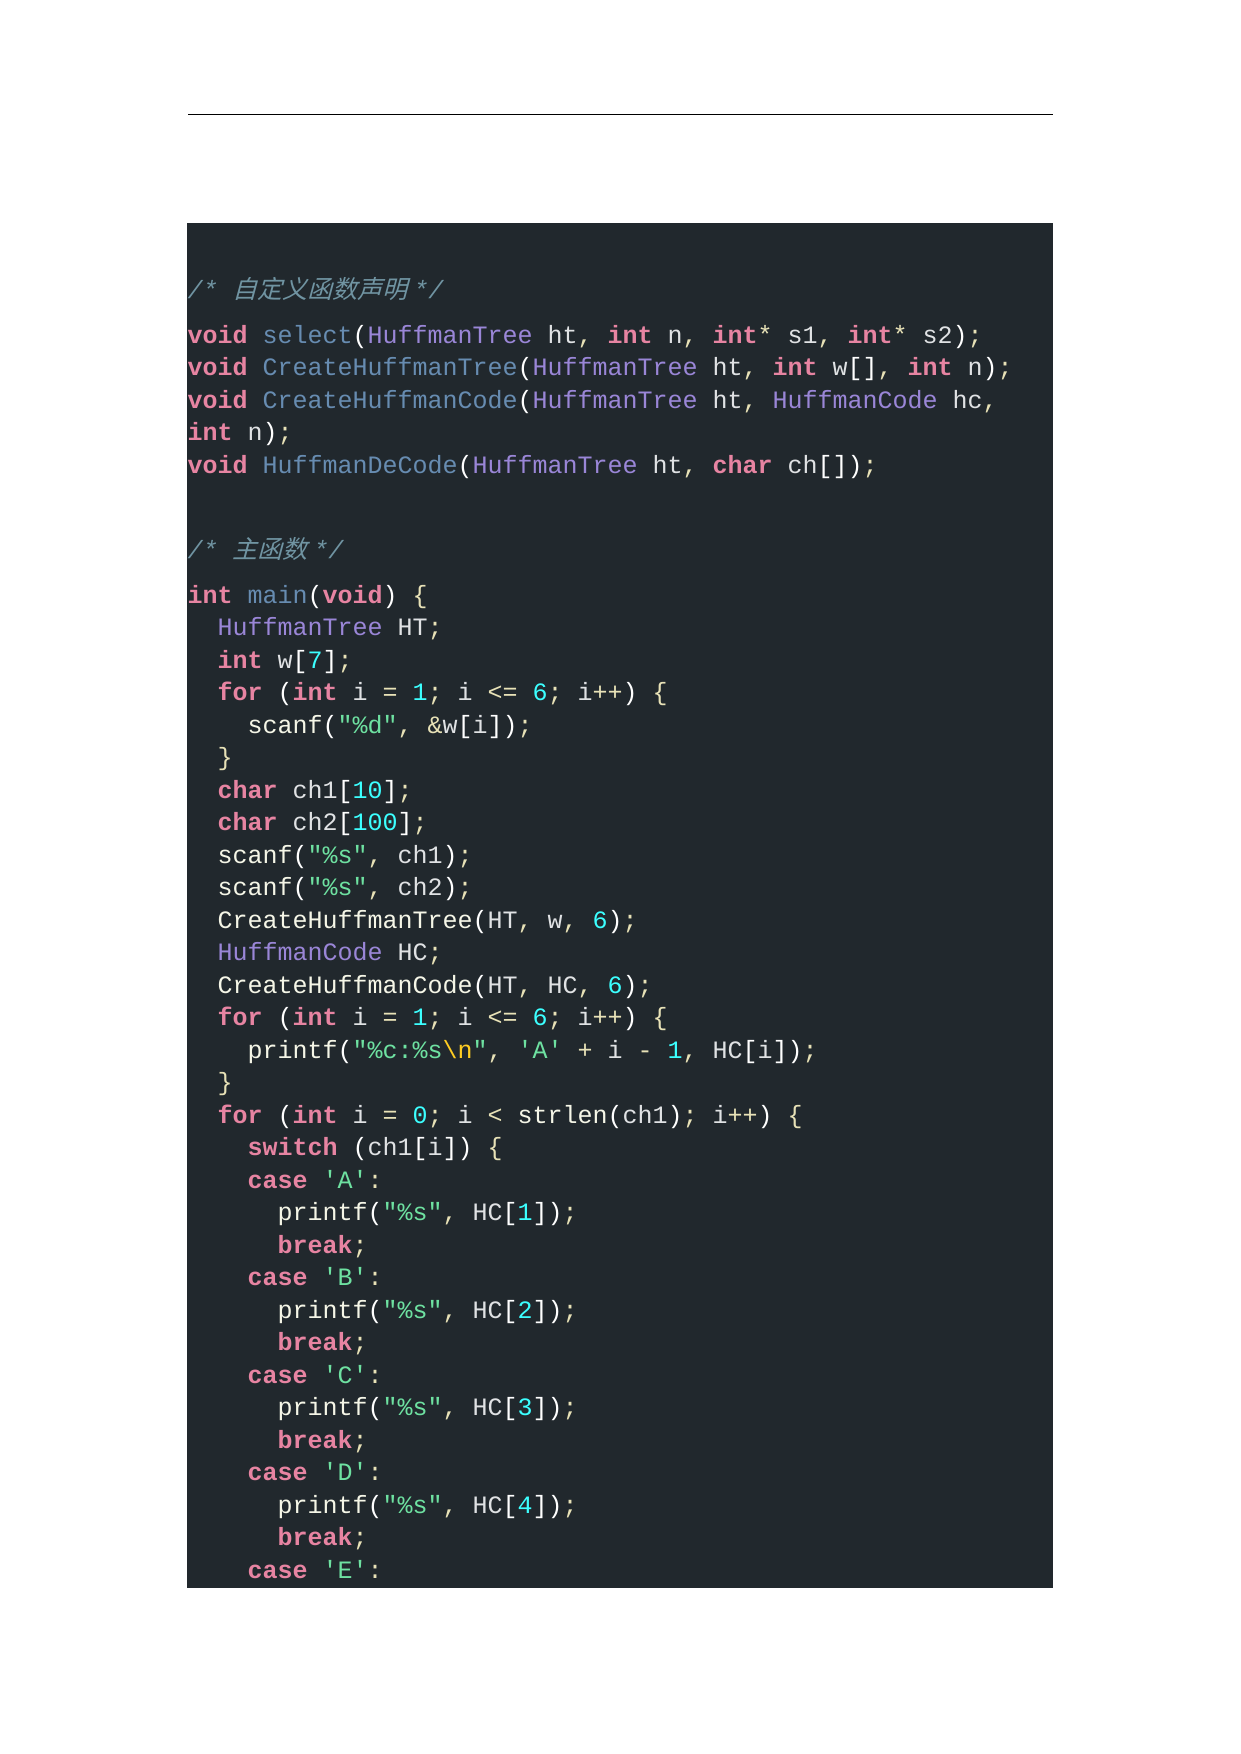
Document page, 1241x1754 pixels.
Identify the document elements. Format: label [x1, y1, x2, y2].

text [187, 223, 1053, 1588]
